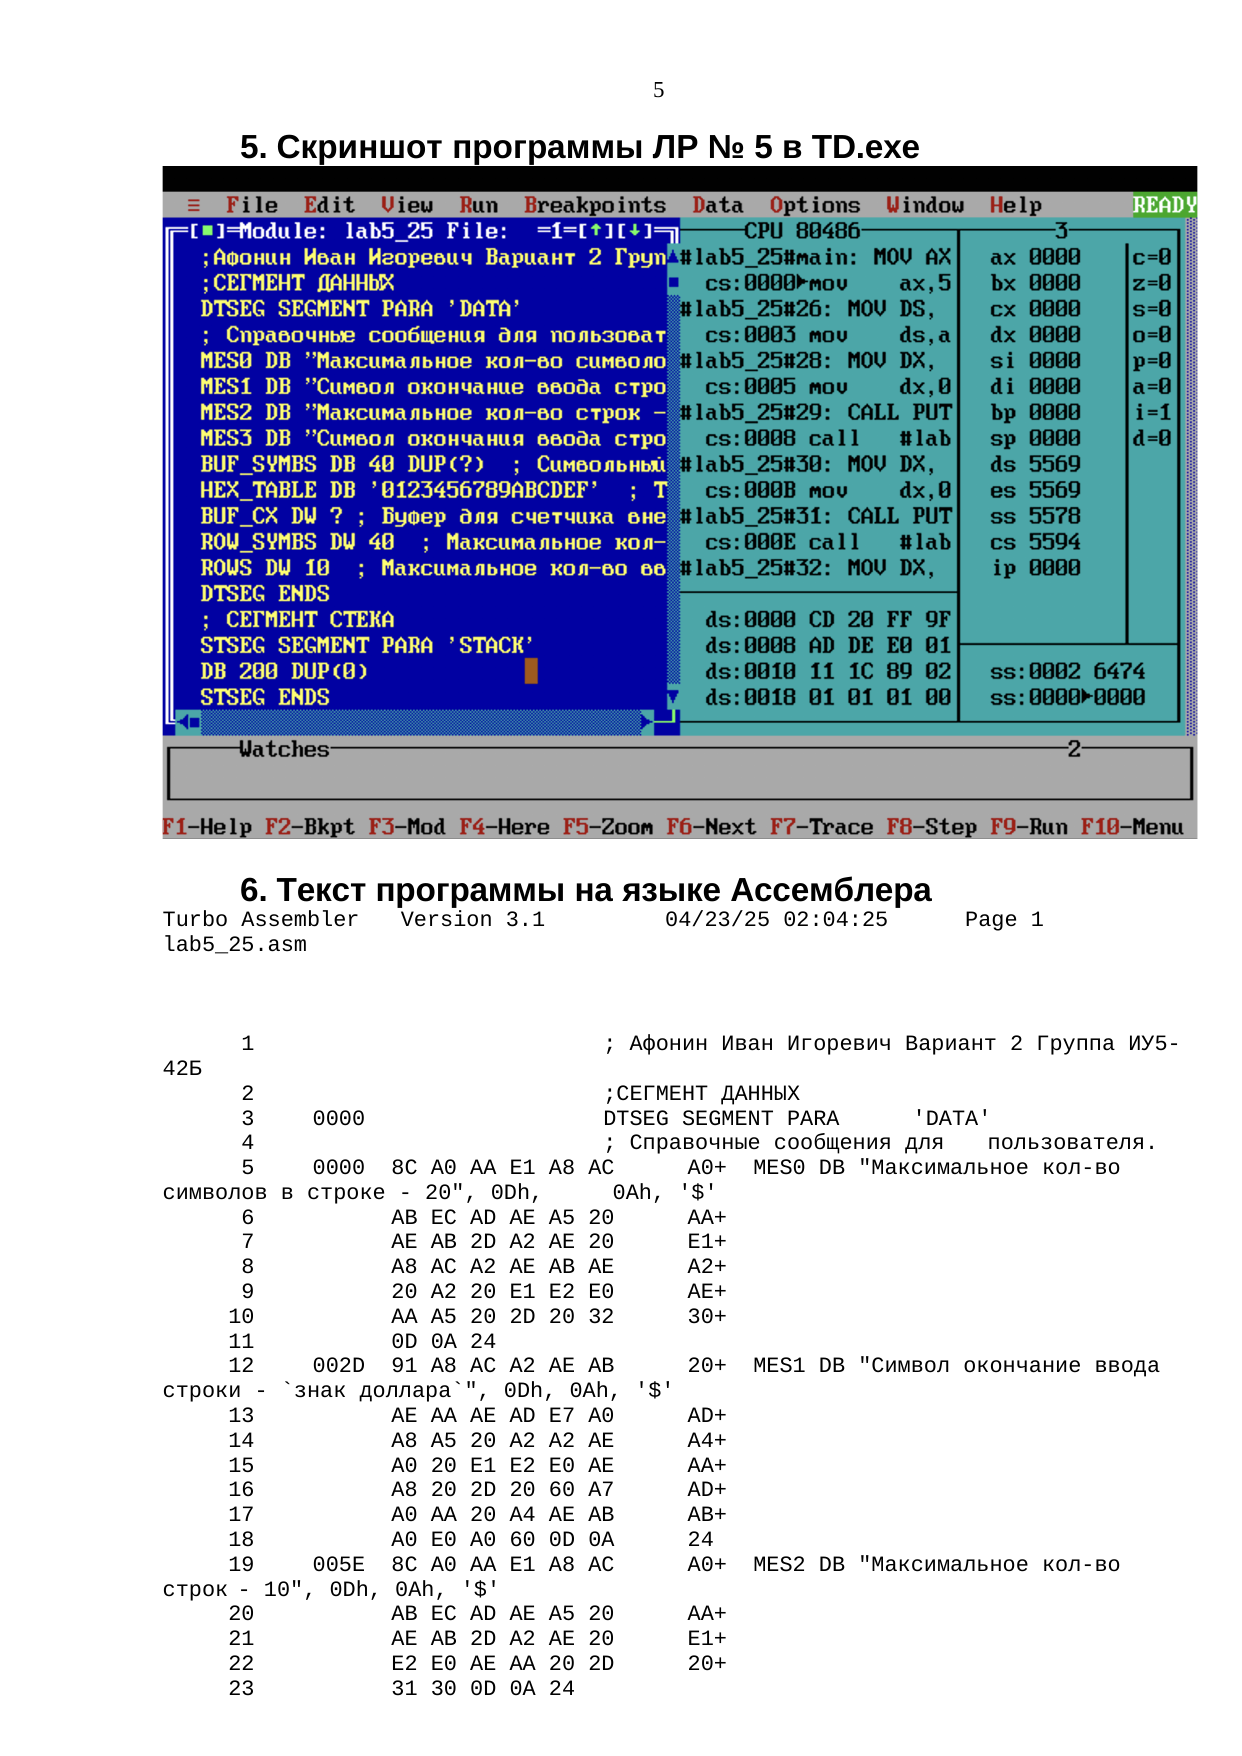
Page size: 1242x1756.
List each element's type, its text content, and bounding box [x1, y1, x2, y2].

text 16 A8 20 2D 20 60 A7 AD+ [162, 1479, 1197, 1503]
text 20 AB EC AD AE A5 20 AA+ [162, 1603, 1197, 1627]
text 14 A8 A5 20 A2 A2 AE A4+ [162, 1429, 1197, 1454]
text 10 AA A5 20 2D 20 32 30+ [162, 1305, 1197, 1330]
text 11 0D 0A 24 [162, 1330, 1197, 1355]
subtitle Скриншот программы ЛР № 5 в TD.exe [240, 128, 1197, 166]
picture [162, 166, 1198, 839]
text Turbo Assembler Version 3.1 04/23/25 02:04:25 Page 1 [162, 908, 1197, 933]
text 12 002D 91 A8 AC A2 AE AB 20+ MES1 DB "Символ окончание ввода строки - `знак доллара`", 0Dh, 0Ah, '$' [162, 1355, 1197, 1404]
text 18 A0 E0 A0 60 0D 0A 24 [162, 1528, 1197, 1553]
text 8 A8 AC A2 AE AB AE A2+ [162, 1256, 1197, 1280]
text 9 20 A2 20 E1 E2 E0 AE+ [162, 1280, 1197, 1305]
text 1 ; Афонин Иван Игоревич Вариант 2 Группа ИУ5-42Б [162, 1032, 1197, 1082]
text lab5_25.asm [162, 933, 1197, 958]
text 23 31 30 0D 0A 24 [162, 1677, 1197, 1702]
text 13 AE AA AE AD E7 A0 AD+ [162, 1404, 1197, 1429]
text 5 0000 8C A0 AA E1 A8 AC A0+ MES0 DB "Максимальное кол-во символов в строке - 20", 0Dh, 0Ah, '$' [162, 1156, 1197, 1206]
subtitle Текст программы на языке Ассемблера [240, 870, 1197, 908]
text 7 AE AB 2D A2 AE 20 E1+ [162, 1231, 1197, 1256]
text 15 A0 20 E1 E2 E0 AE AA+ [162, 1454, 1197, 1479]
text 4 ; Справочные сообщения для пользователя. [162, 1132, 1197, 1156]
text 2 ;СЕГМЕНТ ДАННЫХ [162, 1082, 1197, 1107]
text 17 A0 AA 20 A4 AE AB AB+ [162, 1503, 1197, 1528]
text 19 005E 8C A0 AA E1 A8 AC A0+ MES2 DB "Максимальное кол-во строк - 10", 0Dh, 0Ah, '$' [162, 1553, 1197, 1603]
text 3 0000 DTSEG SEGMENT PARA 'DATA' [162, 1107, 1197, 1132]
text 6 AB EC AD AE A5 20 AA+ [162, 1206, 1197, 1231]
text 21 AE AB 2D A2 AE 20 E1+ [162, 1627, 1197, 1652]
text 22 E2 E0 AE AA 20 2D 20+ [162, 1652, 1197, 1677]
